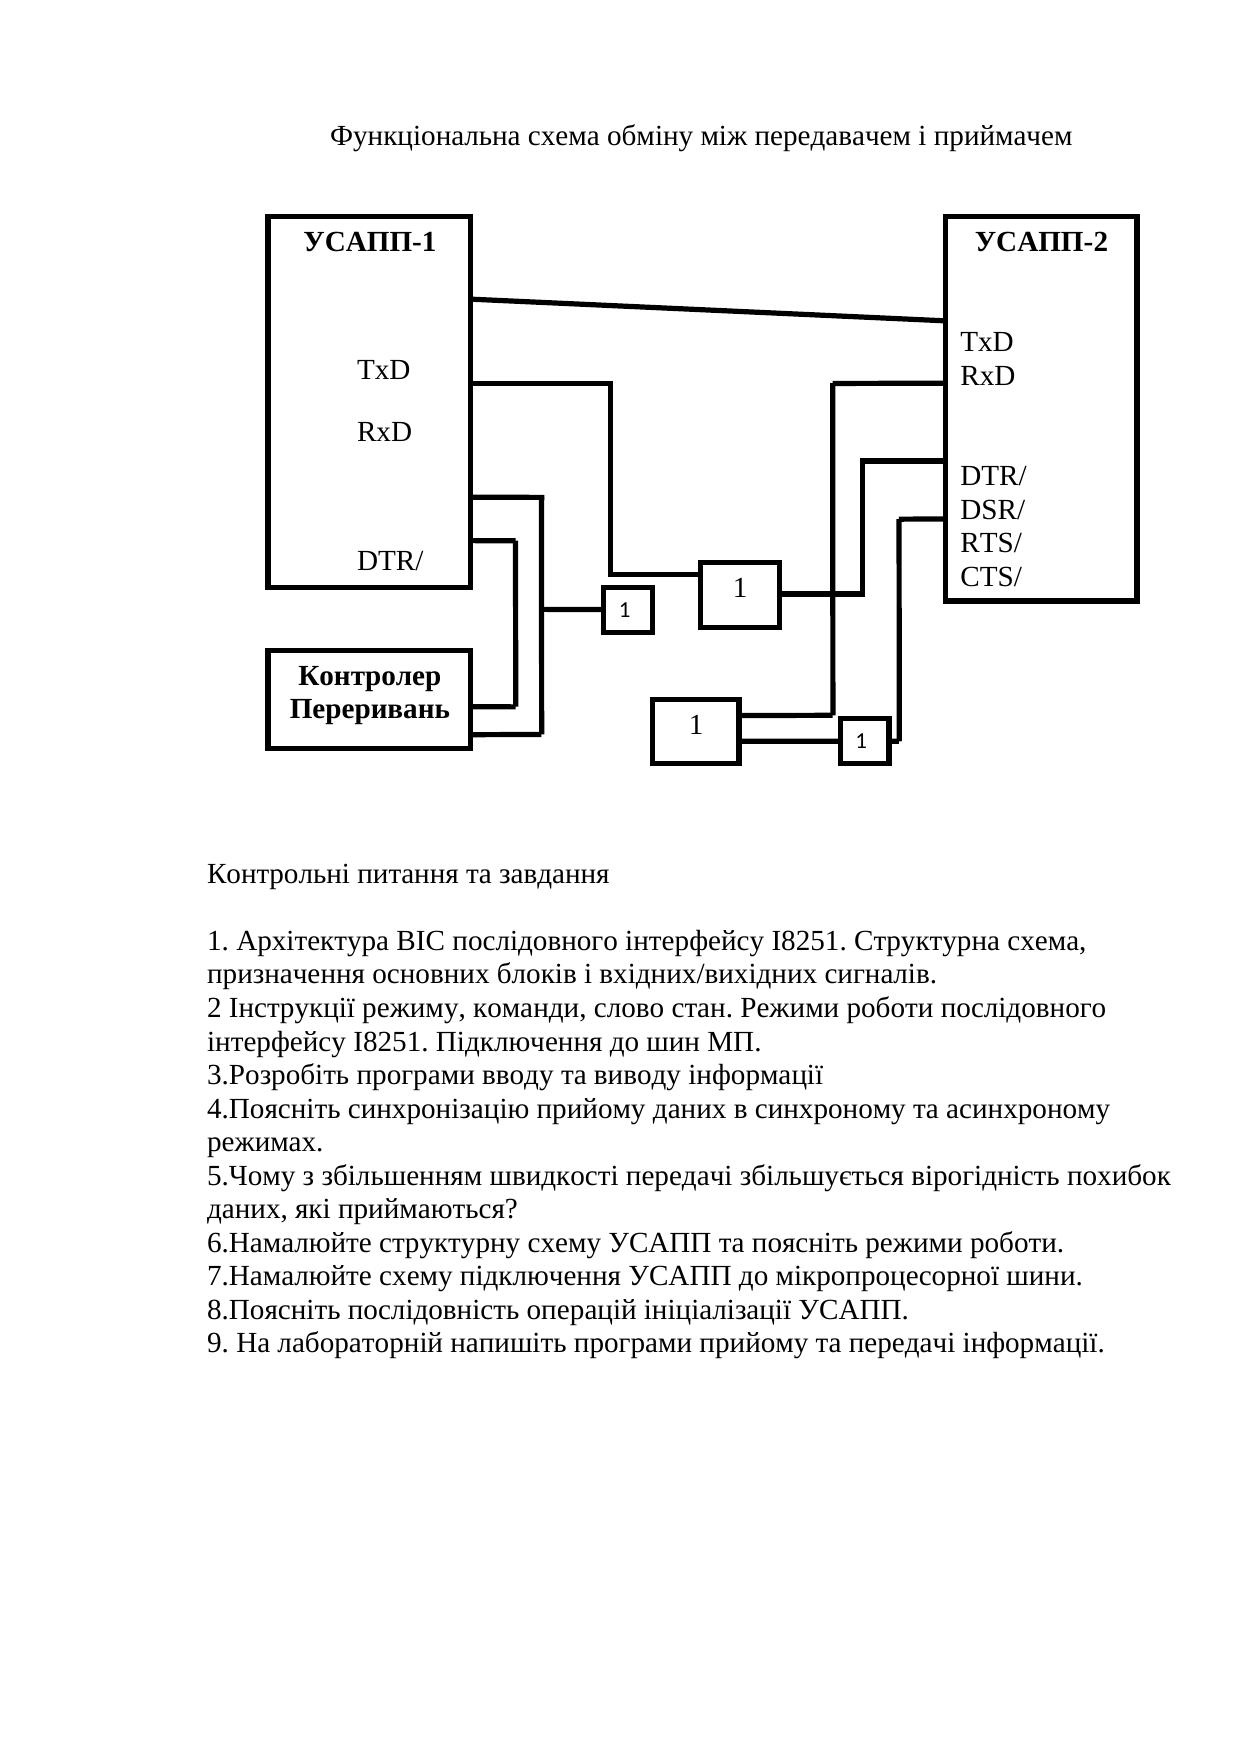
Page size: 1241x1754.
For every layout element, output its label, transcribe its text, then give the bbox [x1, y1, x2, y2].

text 1. Архітектура ВІС послідовного інтерфейсу І8251. Структурна схема, призначення основних блоків і вхідних/вихідних сигналів. [207, 923, 1196, 990]
text 2 Інструкції режиму, команди, слово стан. Режими роботи послідовного інтерфейсу І8251. Підключення до шин МП. [207, 990, 1196, 1057]
text 5.Чому з збільшенням швидкості передачі збільшується вірогідність похибок даних, які приймаються? [207, 1158, 1196, 1225]
text 8.Поясніть послідовність операцій ініціалізації УСАПП. [207, 1292, 1196, 1326]
text 9. На лабораторній напишіть програми прийому та передачі інформації. [207, 1326, 1196, 1359]
text 4.Поясніть синхронізацію прийому даних в синхроному та асинхроному режимах. [207, 1091, 1196, 1158]
text Контрольні питання та завдання [207, 856, 1196, 889]
text 7.Намалюйте схему підключення УСАПП до мікропроцесорної шини. [207, 1258, 1196, 1292]
text 3.Розробіть програми вводу та виводу інформації [207, 1057, 1196, 1091]
text 6.Намалюйте структурну схему УСАПП та поясніть режими роботи. [207, 1225, 1196, 1258]
text Функцiональна схема обмiну мiж передавачем i приймачем [118, 118, 1196, 152]
